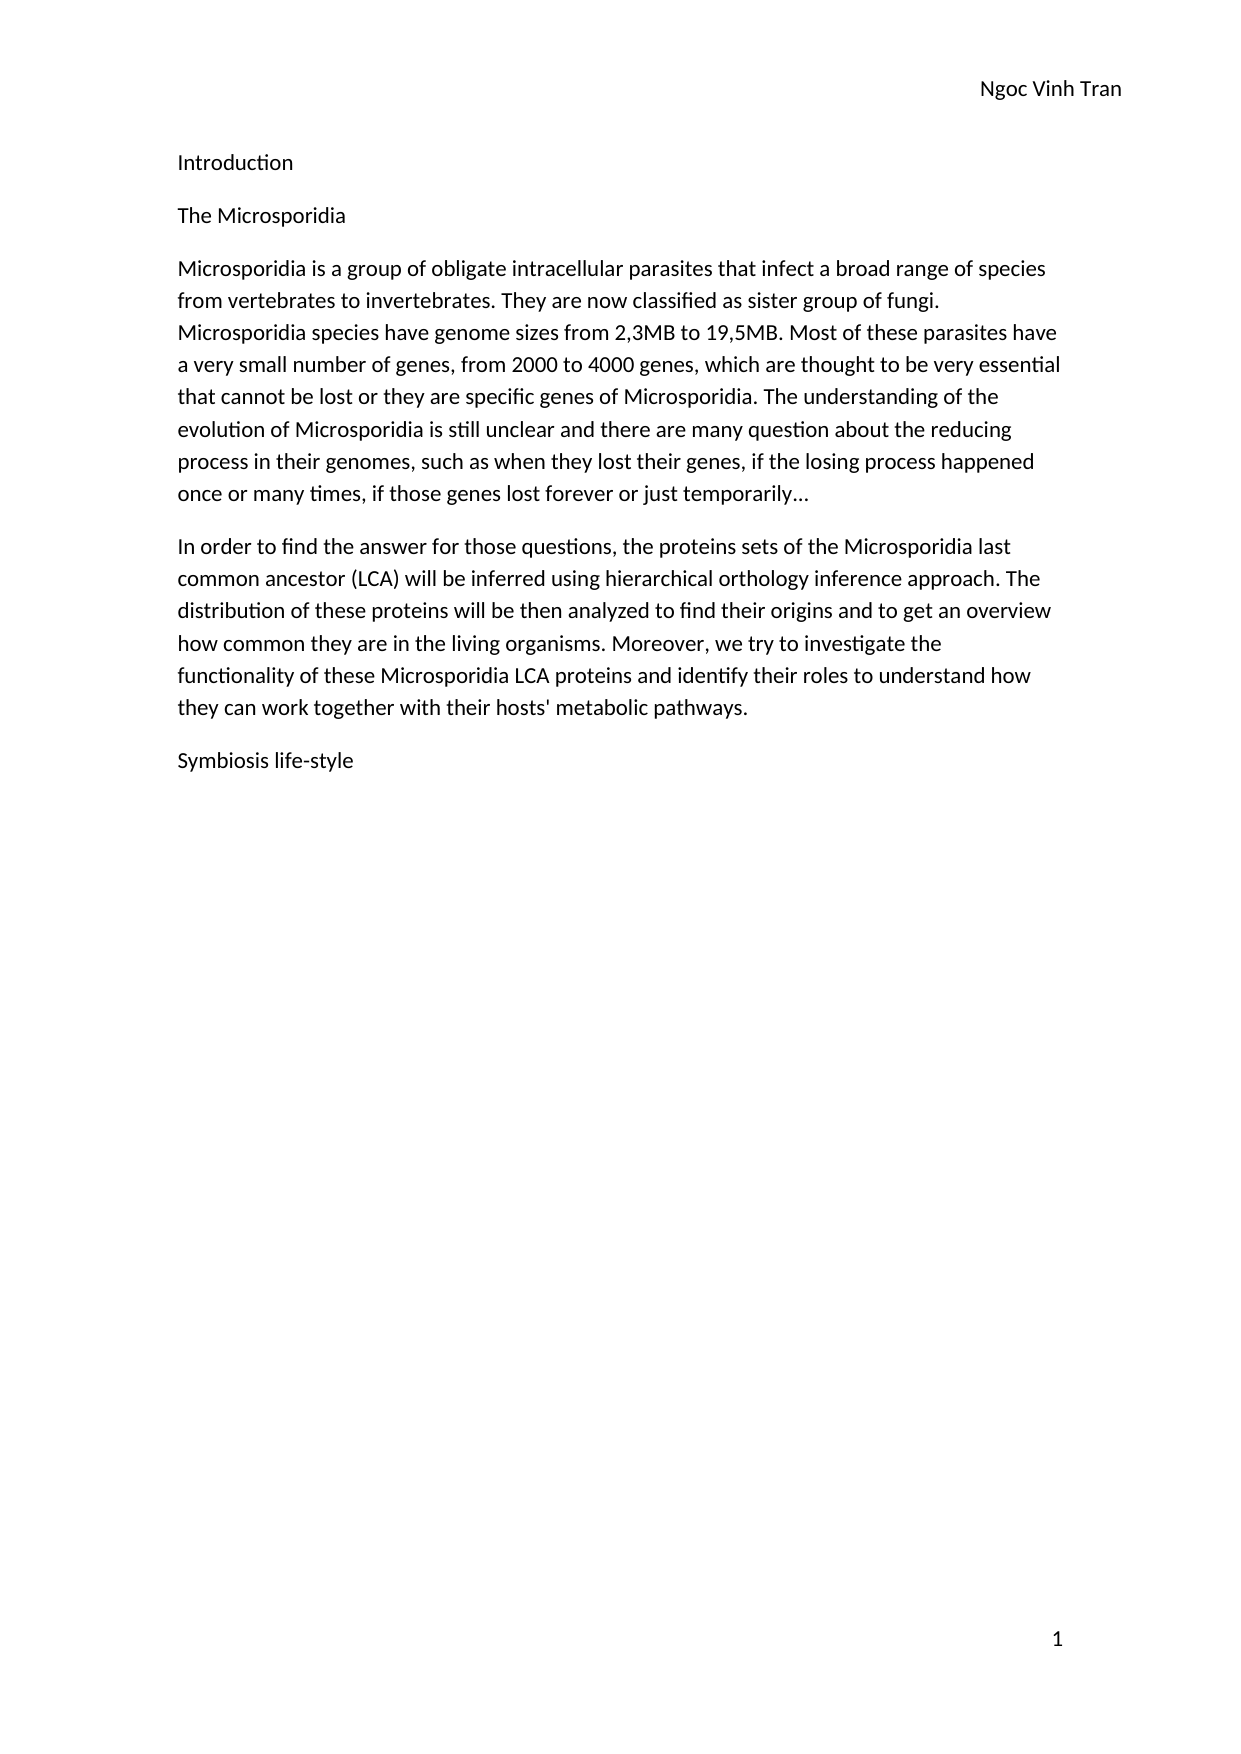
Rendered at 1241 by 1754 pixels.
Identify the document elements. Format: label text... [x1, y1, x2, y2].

text Symbiosis life-style [177, 746, 1063, 774]
text Microsporidia is a group of obligate intracellular parasites that infect a broad range of species from vertebrates to invertebrates. They are now classified as sister group of fungi. Microsporidia species have genome sizes from 2,3MB to 19,5MB. Most of these parasites have a very small number of genes, from 2000 to 4000 genes, which are thought to be very essential that cannot be lost or they are specific genes of Microsporidia. The understanding of the evolution of Microsporidia is still unclear and there are many question about the reducing process in their genomes, such as when they lost their genes, if the losing process happened once or many times, if those genes lost forever or just temporarily... [177, 254, 1063, 507]
text The Microsporidia [177, 201, 1063, 229]
text In order to find the answer for those questions, the proteins sets of the Microsporidia last common ancestor (LCA) will be inferred using hierarchical orthology inference approach. The distribution of these proteins will be then analyzed to find their origins and to get an overview how common they are in the living organisms. Moreover, we try to investigate the functionality of these Microsporidia LCA proteins and identify their roles to understand how they can work together with their hosts' metabolic pathways. [177, 532, 1063, 721]
text Introduction [177, 148, 1063, 176]
